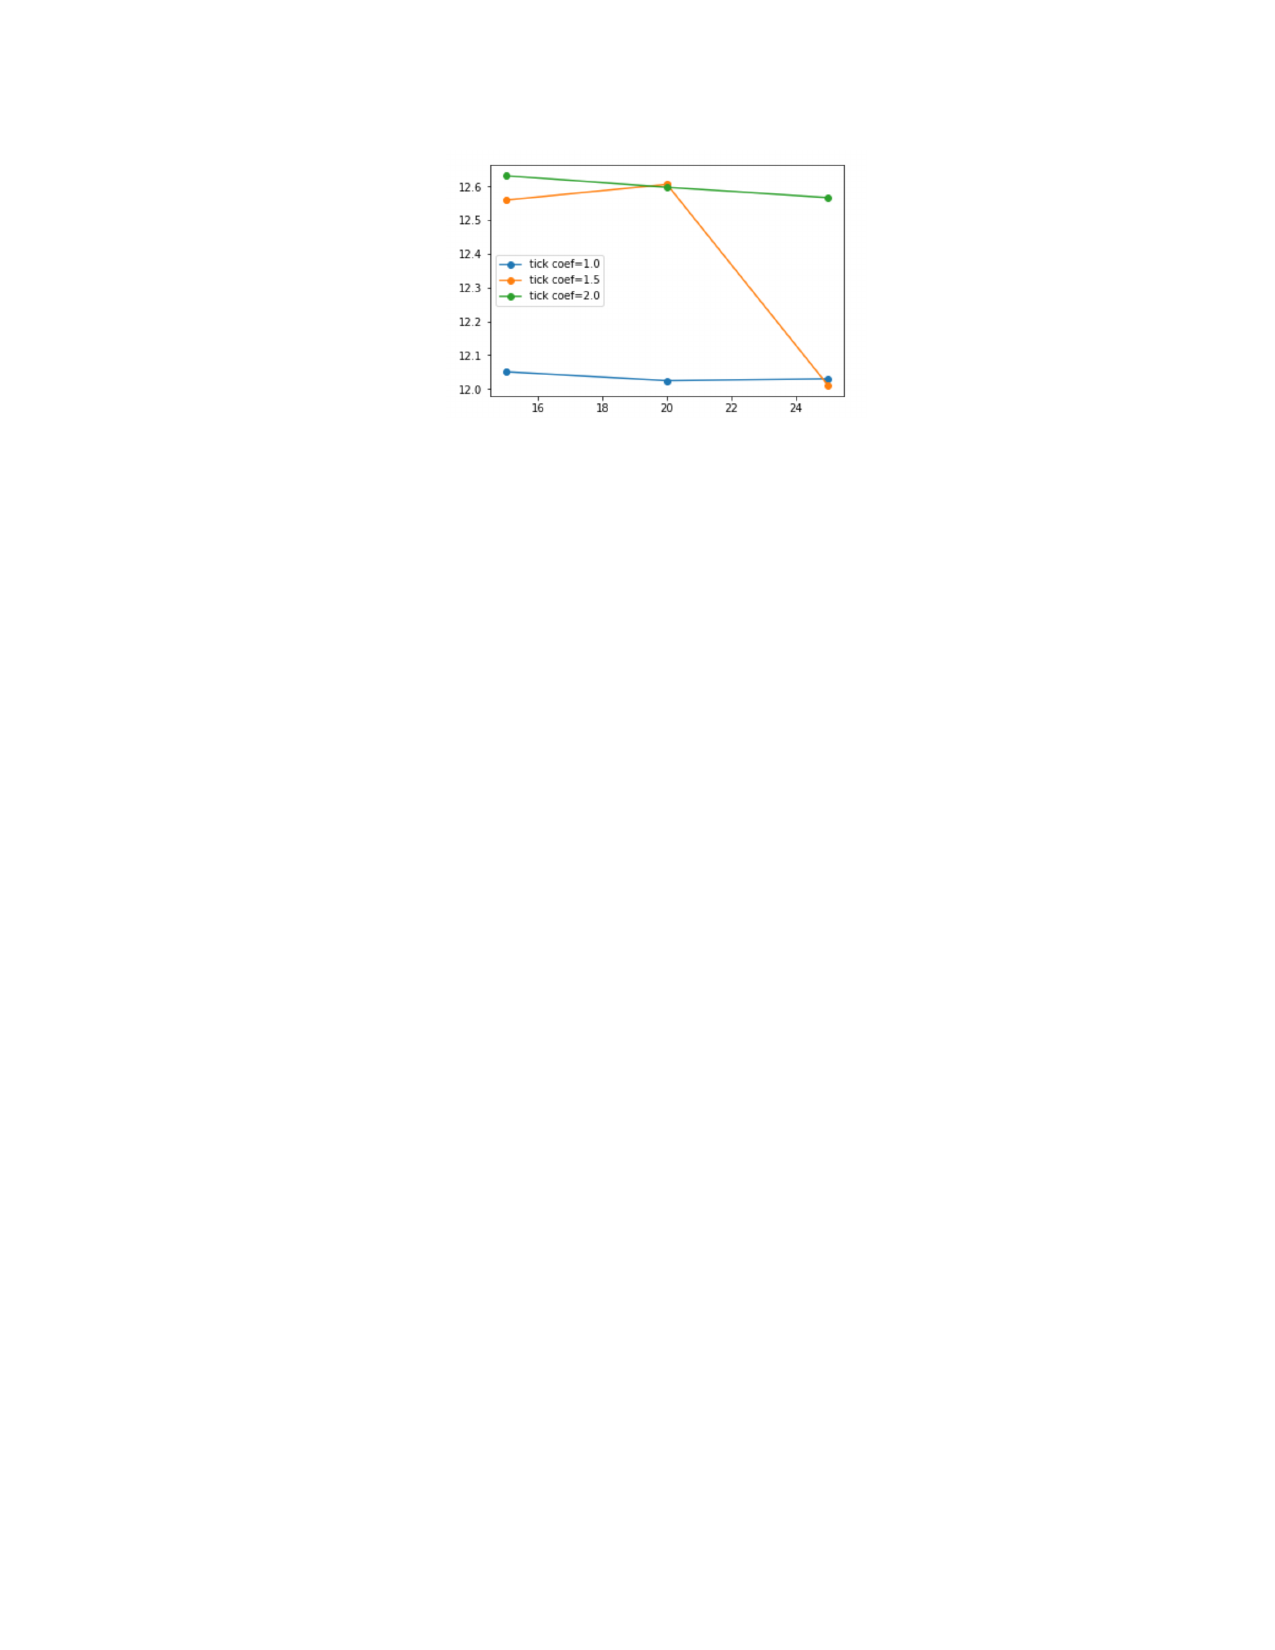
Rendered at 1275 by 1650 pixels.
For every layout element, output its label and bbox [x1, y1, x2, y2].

picture [445, 150, 867, 418]
